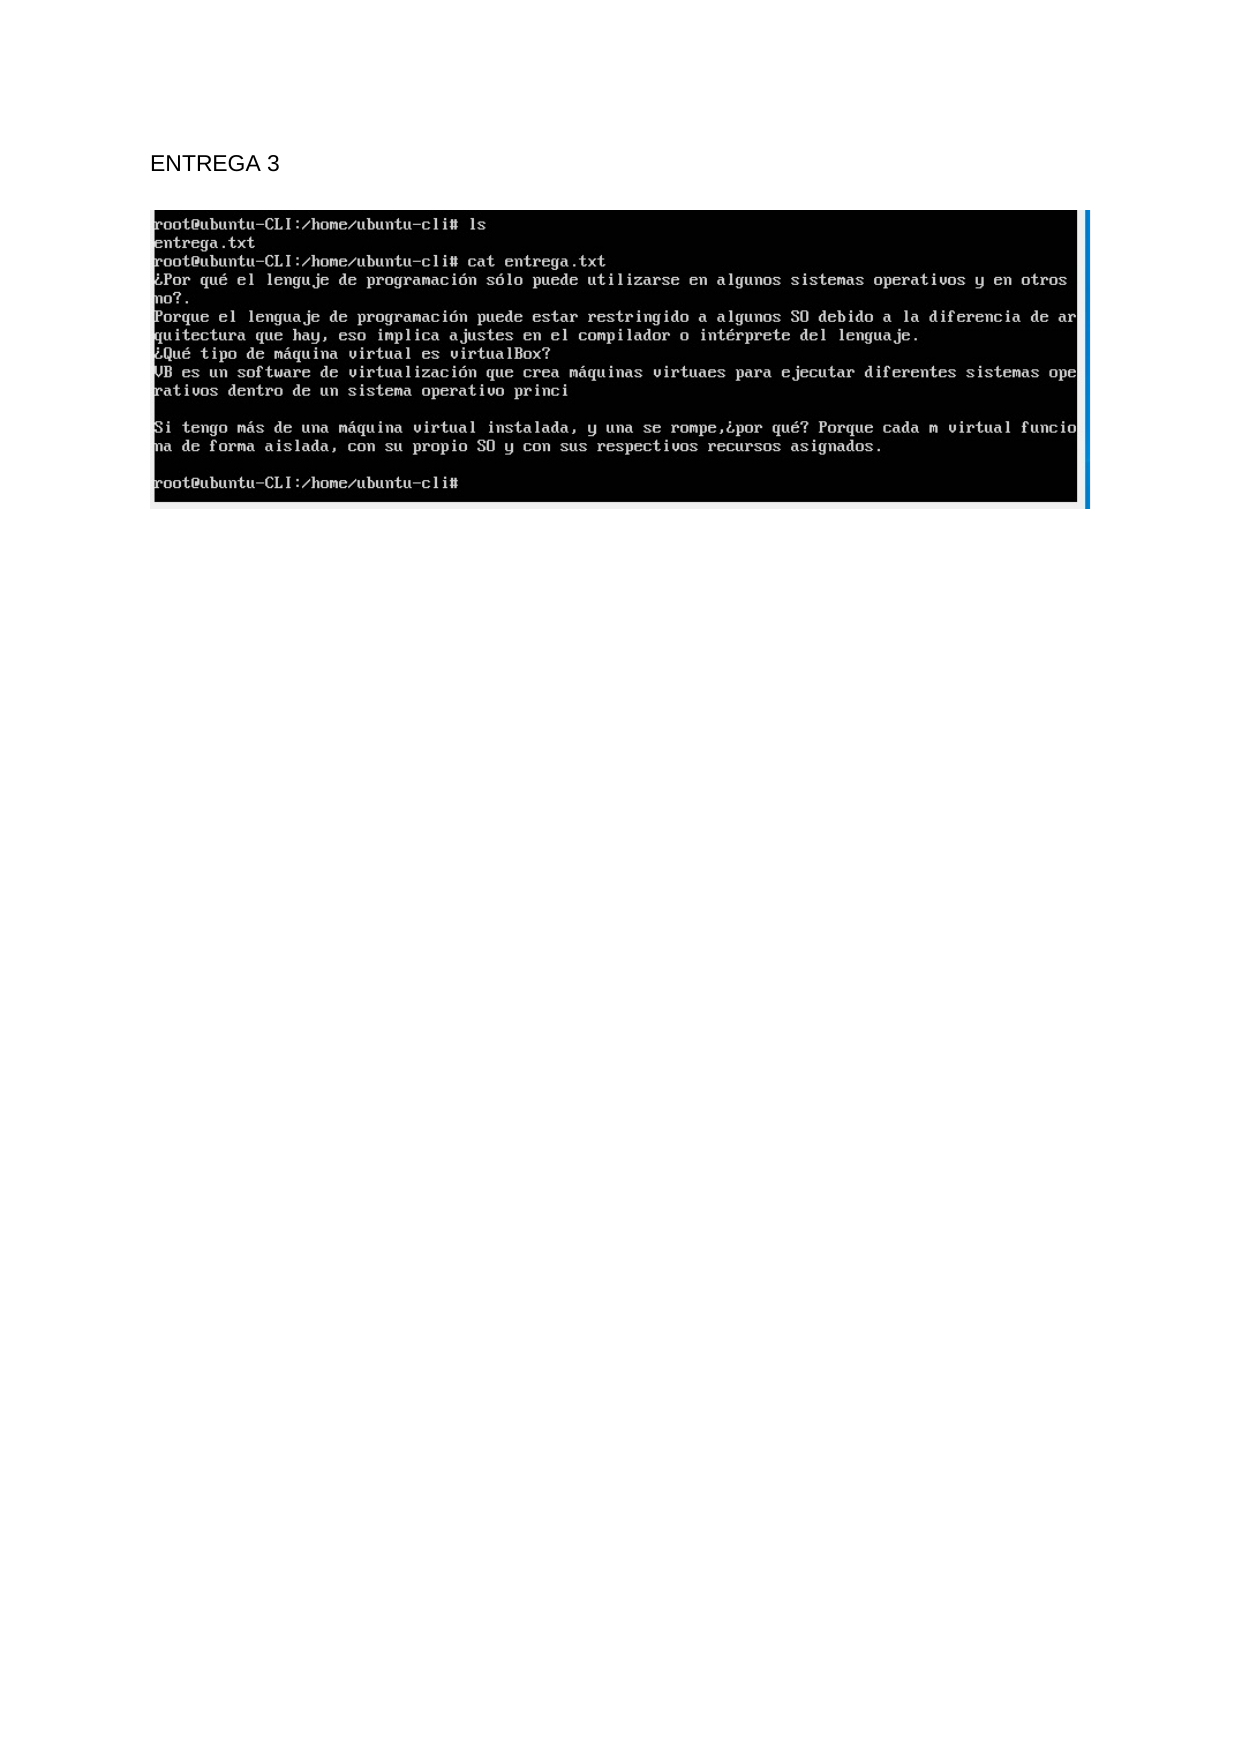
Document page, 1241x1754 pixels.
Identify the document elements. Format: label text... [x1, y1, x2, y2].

picture [150, 210, 1091, 509]
text ENTREGA 3 [150, 150, 1090, 176]
